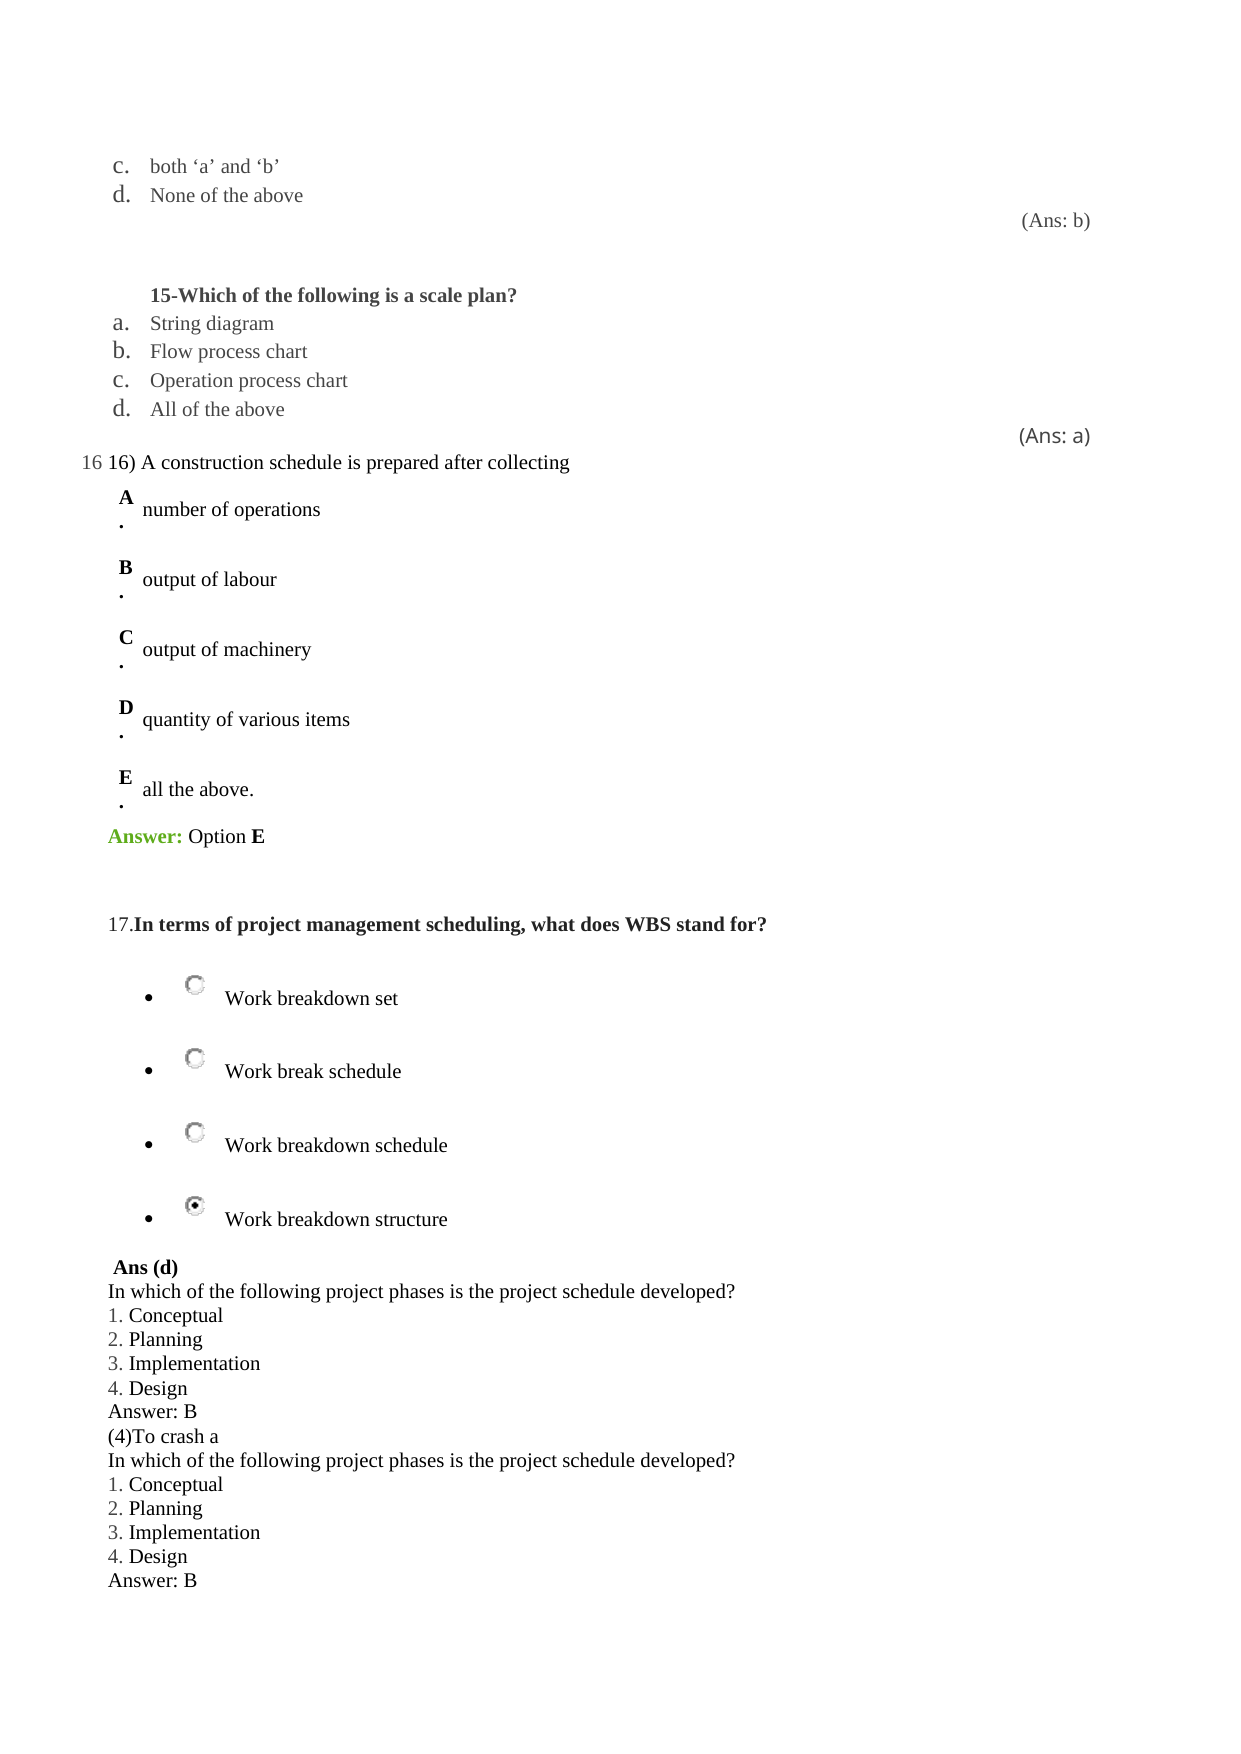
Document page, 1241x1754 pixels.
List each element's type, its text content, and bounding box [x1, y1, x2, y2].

list All of the above [112, 393, 1090, 422]
text 15-Which of the following is a scale plan? [150, 283, 1090, 307]
text (Ans: a) [150, 422, 1090, 450]
list Flow process chart [112, 335, 1090, 364]
list Operation process chart [112, 364, 1090, 393]
table_header 16) A construction schedule is prepared after collecting [108, 450, 1018, 474]
list None of the above [112, 179, 1090, 207]
list String diagram [112, 307, 1090, 335]
text (Ans: b) [150, 207, 1090, 232]
list both ‘a’ and ‘b’ [112, 150, 1090, 179]
